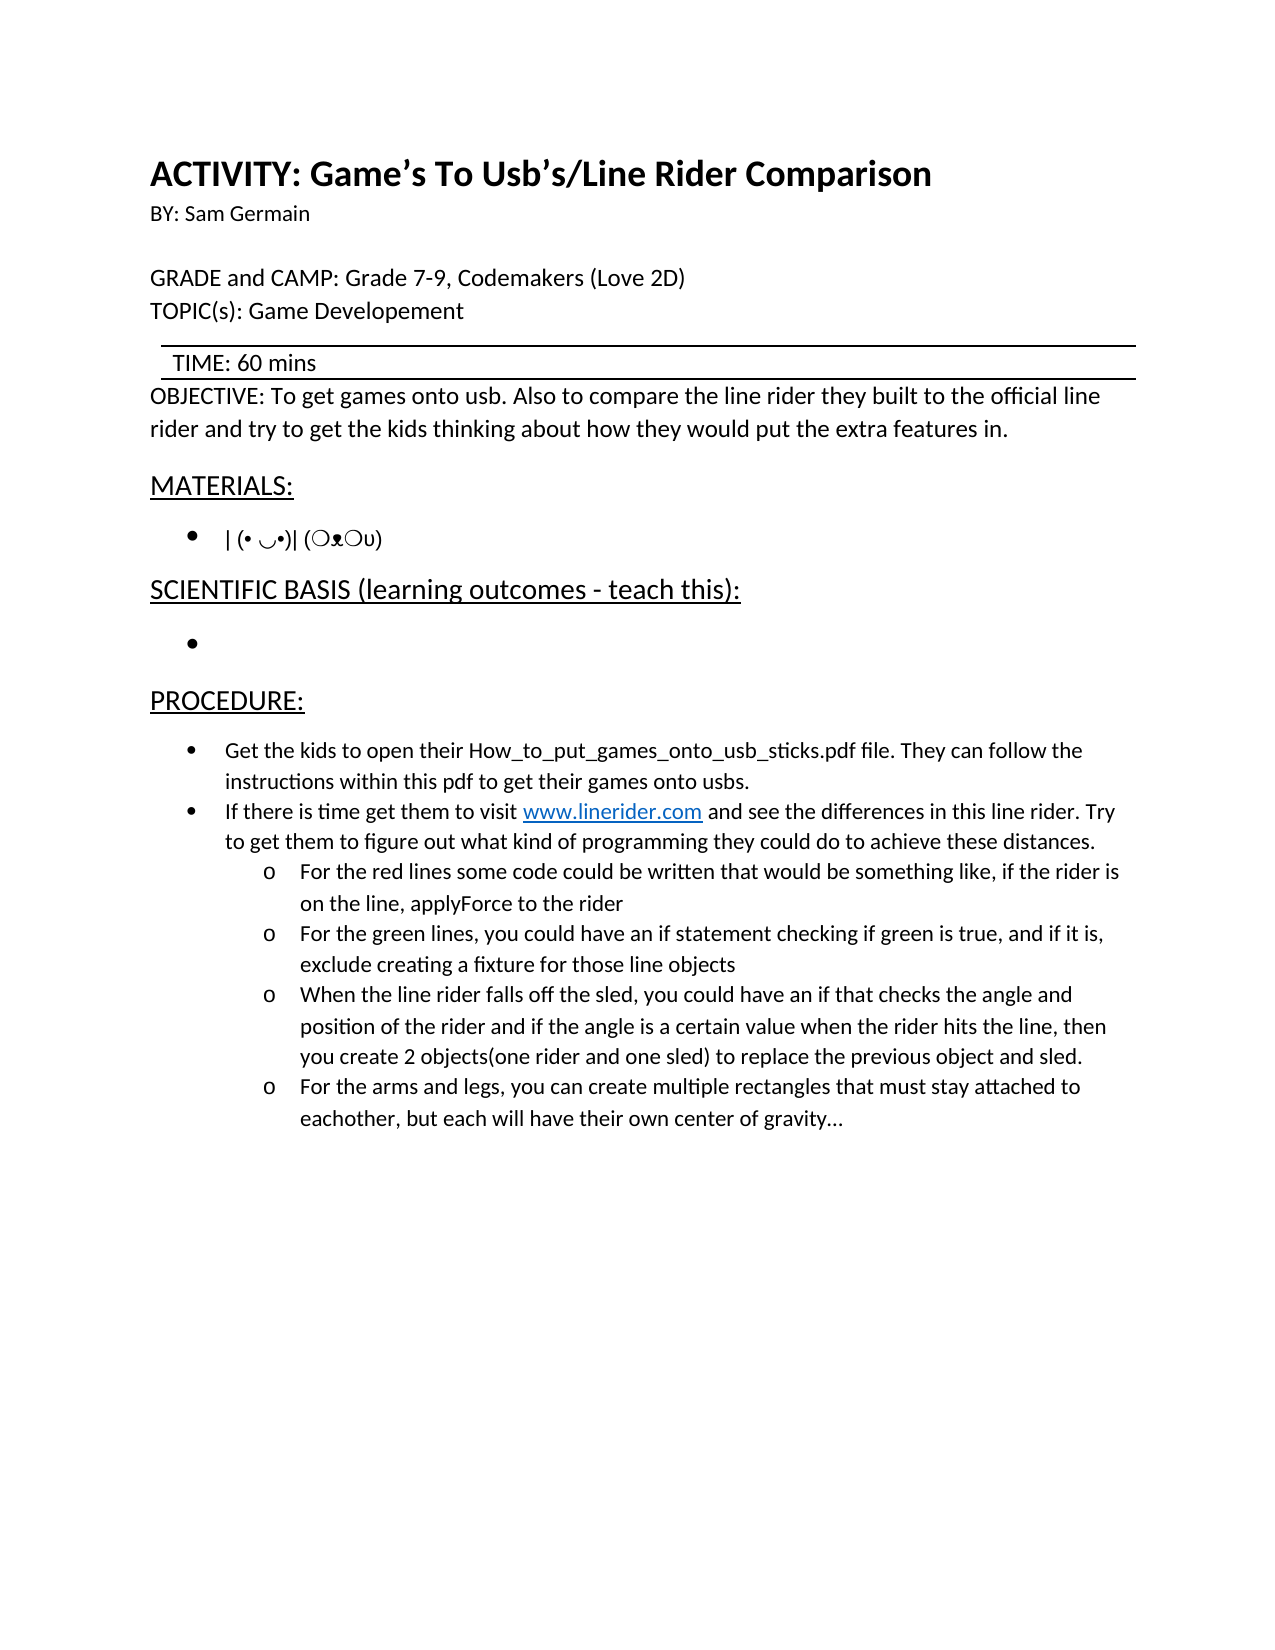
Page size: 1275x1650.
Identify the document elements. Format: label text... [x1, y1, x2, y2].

text GRADE and CAMP: Grade 7-9, Codemakers (Love 2D) [150, 263, 1125, 293]
list If there is time get them to visit www.linerider.com and see the differences in this line rider. Try to get them to figure out what kind of programming they could do to achieve these distances. [187, 797, 1125, 855]
table_header TIME: 60 mins [161, 347, 1136, 378]
list | (• ◡•)| (❍ᴥ❍ʋ) [187, 523, 1125, 552]
list For the red lines some code could be written that would be something like, if the rider is on the line, applyForce to the rider [262, 857, 1125, 917]
text BY: Sam Germain [150, 199, 1125, 227]
text PROCEDURE: [150, 682, 1125, 717]
text SCIENTIFIC BASIS (learning outcomes - teach this): [150, 571, 1125, 607]
list For the arms and legs, you can create multiple rectangles that must stay attached to eachother, but each will have their own center of gravity… [262, 1072, 1125, 1132]
text TOPIC(s): Game Developement [150, 296, 1125, 326]
list Get the kids to open their How_to_put_games_onto_usb_sticks.pdf file. They can follow the instructions within this pdf to get their games onto usbs. [187, 737, 1125, 795]
text OBJECTIVE: To get games onto usb. Also to compare the line rider they built to the official line rider and try to get the kids thinking about how they would put the extra features in. [150, 380, 1125, 443]
text ACTIVITY: Game’s To Usb’s/Line Rider Comparison [150, 150, 1125, 196]
list For the green lines, you could have an if statement checking if green is true, and if it is, exclude creating a fixture for those line objects [262, 919, 1125, 978]
list When the line rider falls off the sled, you could have an if that checks the angle and position of the rider and if the angle is a certain value when the rider hits the line, then you create 2 objects(one rider and one sled) to replace the previous object and sled. [262, 981, 1125, 1070]
text MATERIALS: [150, 467, 1125, 503]
